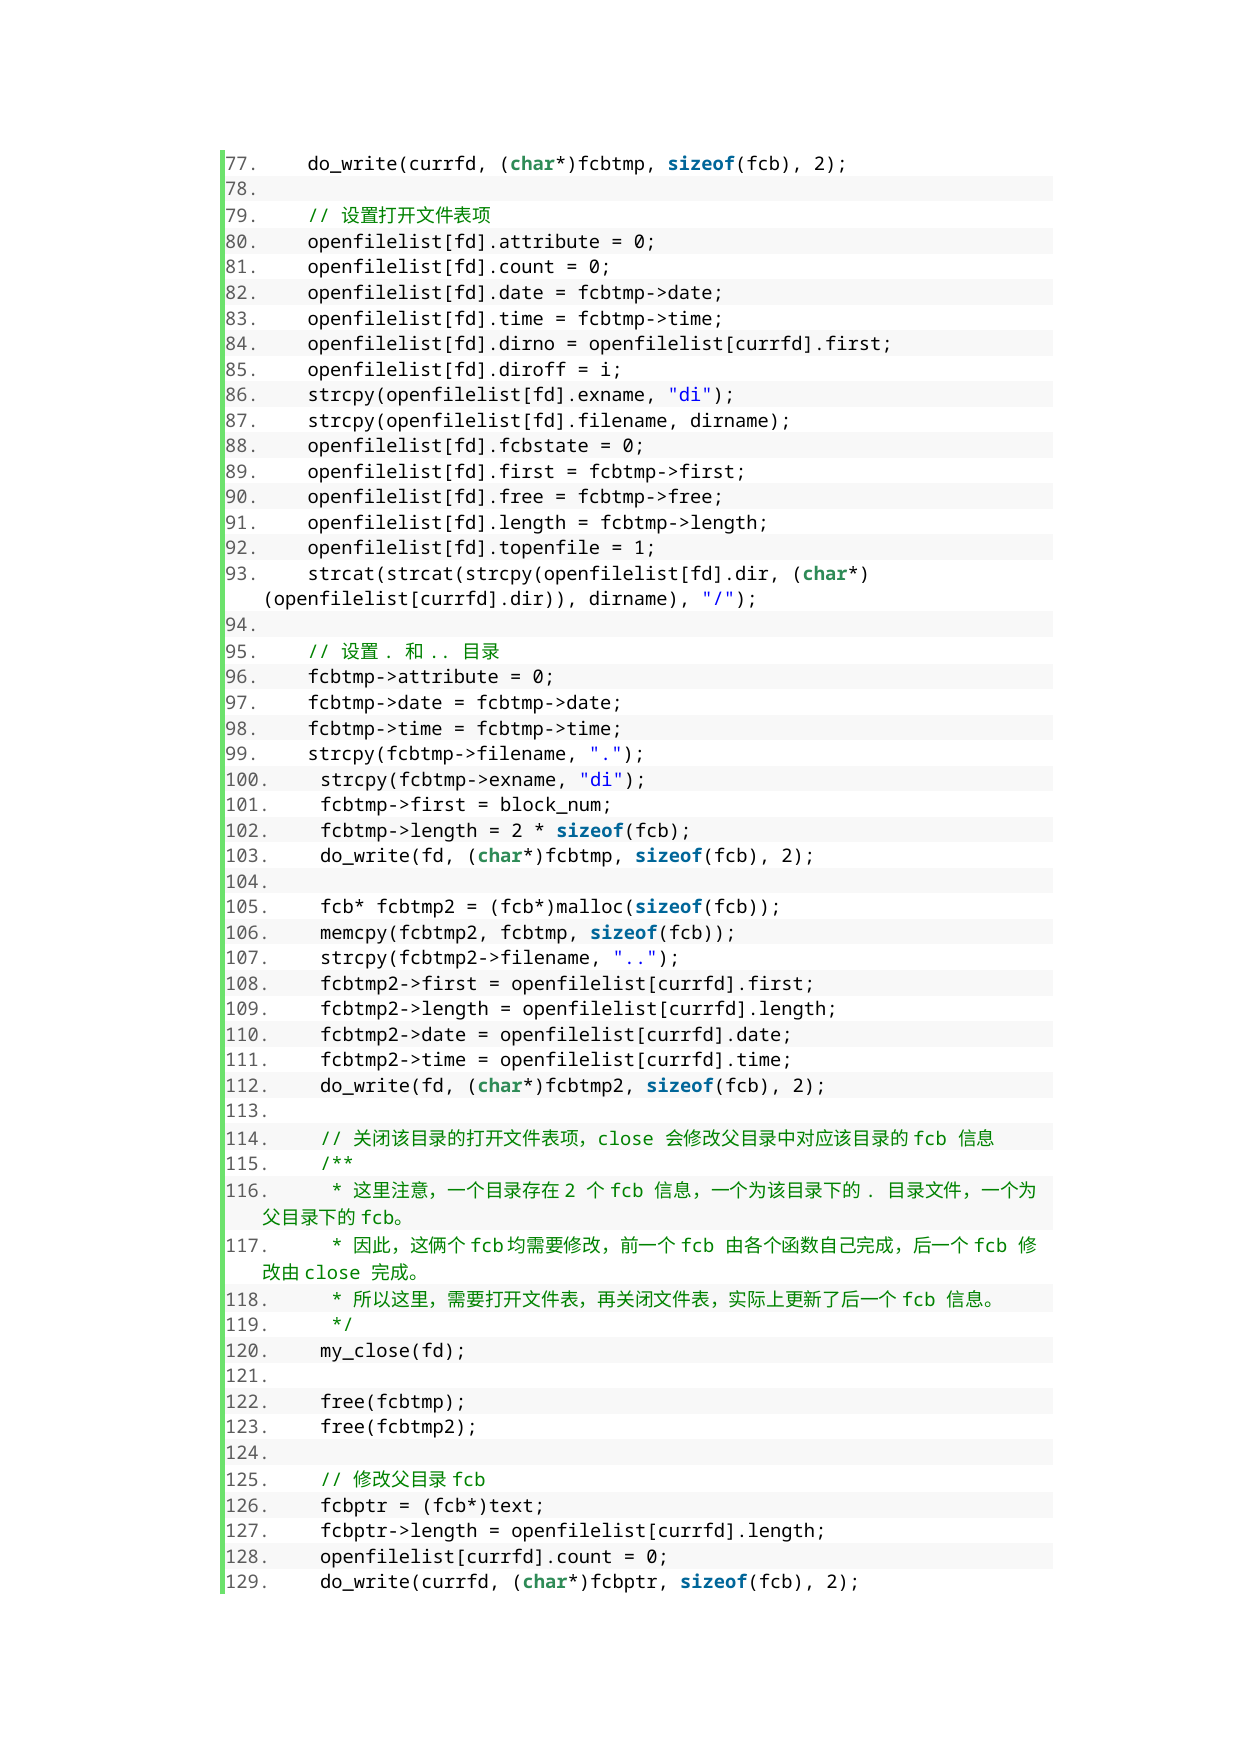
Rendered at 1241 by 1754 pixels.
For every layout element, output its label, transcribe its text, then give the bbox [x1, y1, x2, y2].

list do_write(fd, (char*)fcbtmp2, sizeof(fcb), 2); [225, 1072, 1053, 1098]
list do_write(currfd, (char*)fcbptr, sizeof(fcb), 2); [225, 1569, 1053, 1594]
list openfilelist[fd].free = fcbtmp->free; [225, 483, 1053, 509]
list fcbtmp->length = 2 * sizeof(fcb); [225, 817, 1053, 842]
list openfilelist[fd].dirno = openfilelist[currfd].first; [225, 330, 1053, 356]
list openfilelist[fd].time = fcbtmp->time; [225, 305, 1053, 330]
list fcbtmp2->length = openfilelist[currfd].length; [225, 996, 1053, 1021]
list fcbtmp->time = fcbtmp->time; [225, 715, 1053, 740]
list * 所以这里，需要打开文件表，再关闭文件表，实际上更新了后一个 fcb 信息。 [225, 1284, 1053, 1312]
list // 关闭该目录的打开文件表项，close 会修改父目录中对应该目录的 fcb 信息 [225, 1123, 1053, 1150]
list openfilelist[fd].first = fcbtmp->first; [225, 458, 1053, 483]
list openfilelist[fd].count = 0; [225, 254, 1053, 279]
list * 因此，这俩个fcb均需要修改，前一个 fcb 由各个函数自己完成，后一个 fcb 修改由 close 完成。 [225, 1230, 1053, 1284]
list fcbptr = (fcb*)text; [225, 1492, 1053, 1518]
list * 这里注意，一个目录存在 2 个 fcb 信息，一个为该目录下的 . 目录文件，一个为父目录下的 fcb。 [225, 1176, 1053, 1230]
list strcat(strcat(strcpy(openfilelist[fd].dir, (char*)(openfilelist[currfd].dir)), dirname), "/"); [225, 560, 1053, 611]
list free(fcbtmp); [225, 1388, 1053, 1414]
list fcbtmp->first = block_num; [225, 791, 1053, 817]
list fcbtmp2->first = openfilelist[currfd].first; [225, 970, 1053, 996]
list strcpy(fcbtmp->filename, "."); [225, 740, 1053, 766]
list strcpy(fcbtmp2->filename, ".."); [225, 944, 1053, 970]
list fcb* fcbtmp2 = (fcb*)malloc(sizeof(fcb)); [225, 893, 1053, 919]
list fcbtmp2->date = openfilelist[currfd].date; [225, 1021, 1053, 1047]
list fcbtmp2->time = openfilelist[currfd].time; [225, 1047, 1053, 1072]
list openfilelist[fd].date = fcbtmp->date; [225, 279, 1053, 305]
list memcpy(fcbtmp2, fcbtmp, sizeof(fcb)); [225, 919, 1053, 944]
list fcbptr->length = openfilelist[currfd].length; [225, 1518, 1053, 1543]
list // 设置 . 和 .. 目录 [225, 637, 1053, 664]
list openfilelist[fd].topenfile = 1; [225, 534, 1053, 560]
list my_close(fd); [225, 1337, 1053, 1363]
list strcpy(fcbtmp->exname, "di"); [225, 766, 1053, 791]
list strcpy(openfilelist[fd].exname, "di"); [225, 381, 1053, 407]
list fcbtmp->date = fcbtmp->date; [225, 689, 1053, 715]
list /** [225, 1150, 1053, 1176]
list do_write(currfd, (char*)fcbtmp, sizeof(fcb), 2); [225, 150, 1053, 176]
list do_write(fd, (char*)fcbtmp, sizeof(fcb), 2); [225, 842, 1053, 868]
list free(fcbtmp2); [225, 1414, 1053, 1439]
list openfilelist[fd].length = fcbtmp->length; [225, 509, 1053, 534]
list */ [225, 1312, 1053, 1337]
list strcpy(openfilelist[fd].filename, dirname); [225, 407, 1053, 432]
list // 设置打开文件表项 [225, 201, 1053, 228]
list openfilelist[currfd].count = 0; [225, 1543, 1053, 1569]
list // 修改父目录 fcb [225, 1465, 1053, 1492]
list fcbtmp->attribute = 0; [225, 664, 1053, 689]
list openfilelist[fd].diroff = i; [225, 356, 1053, 381]
list openfilelist[fd].attribute = 0; [225, 228, 1053, 254]
list openfilelist[fd].fcbstate = 0; [225, 432, 1053, 458]
